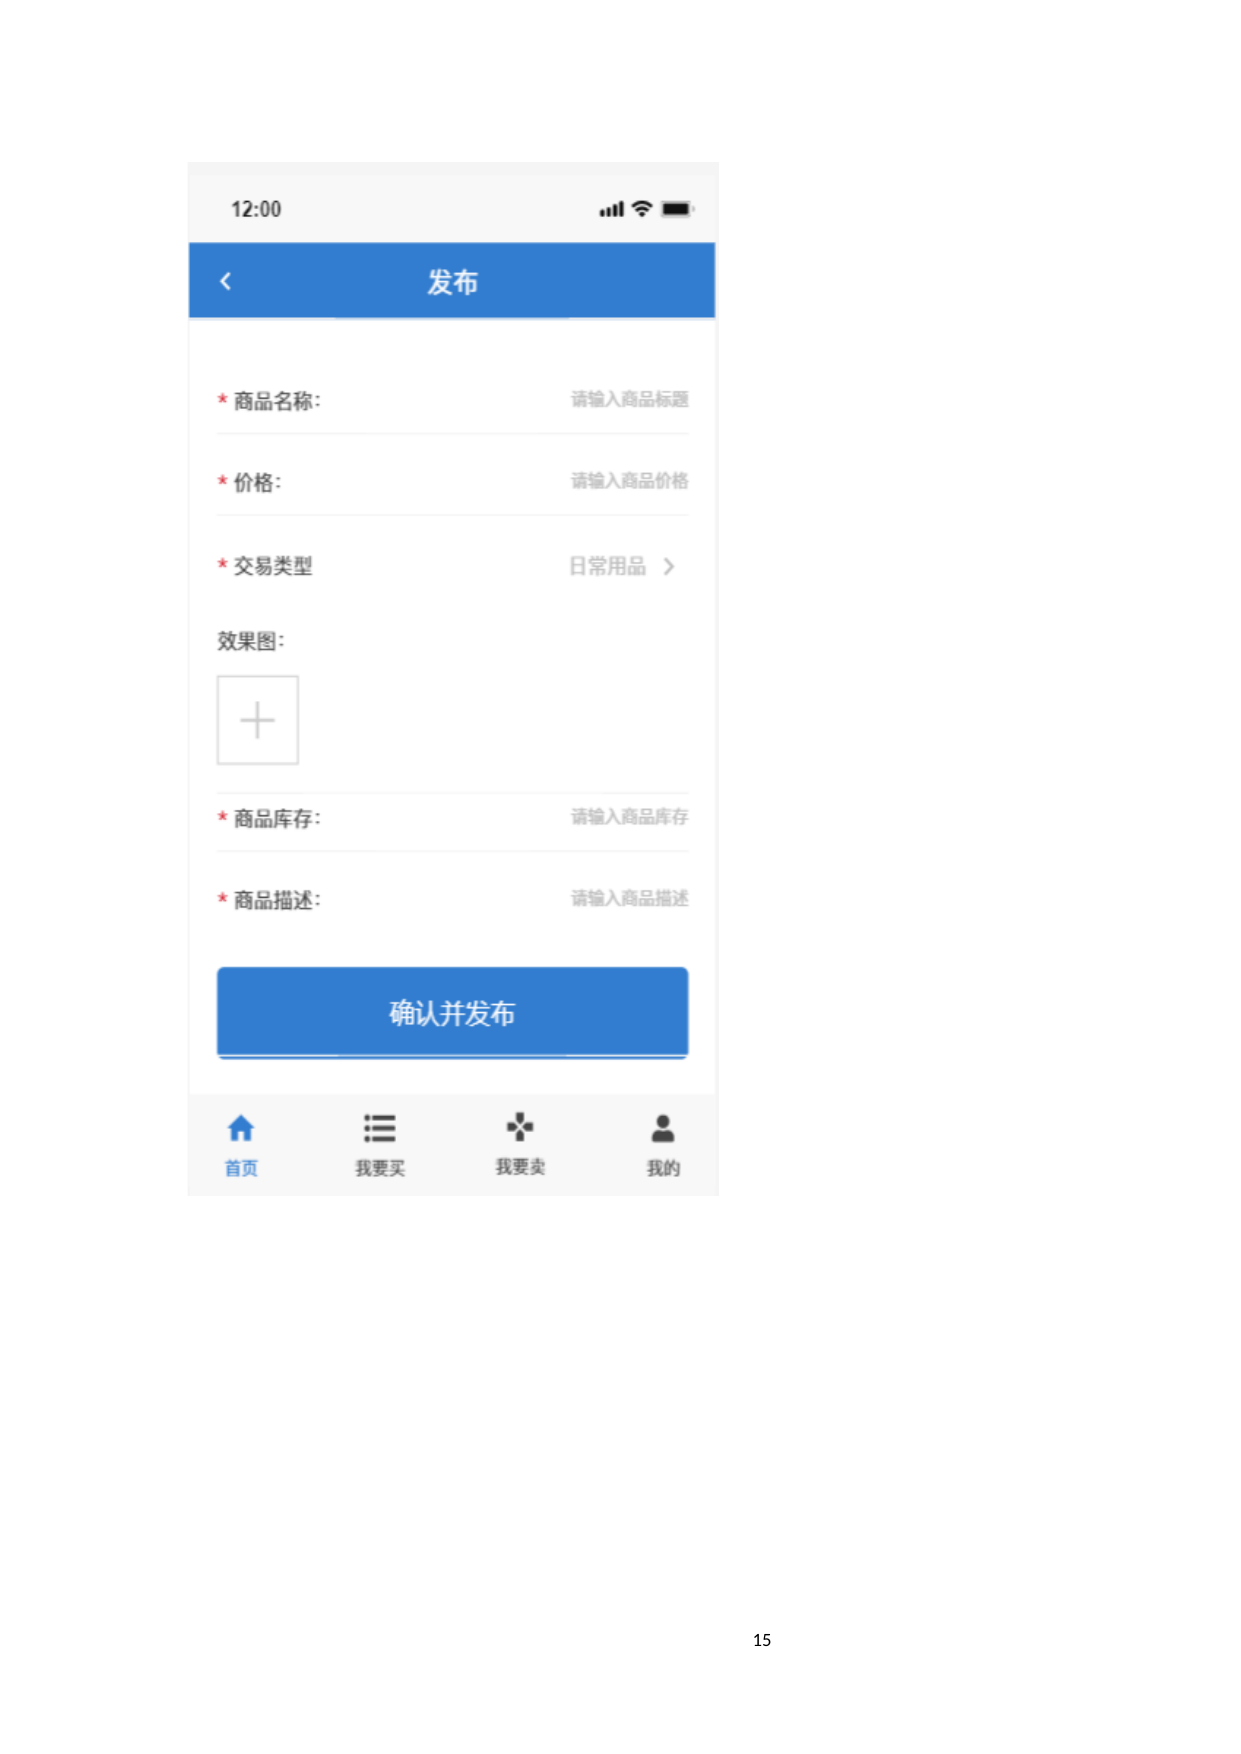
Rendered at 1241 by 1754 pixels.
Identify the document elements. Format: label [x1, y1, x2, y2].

picture [187, 162, 719, 1196]
